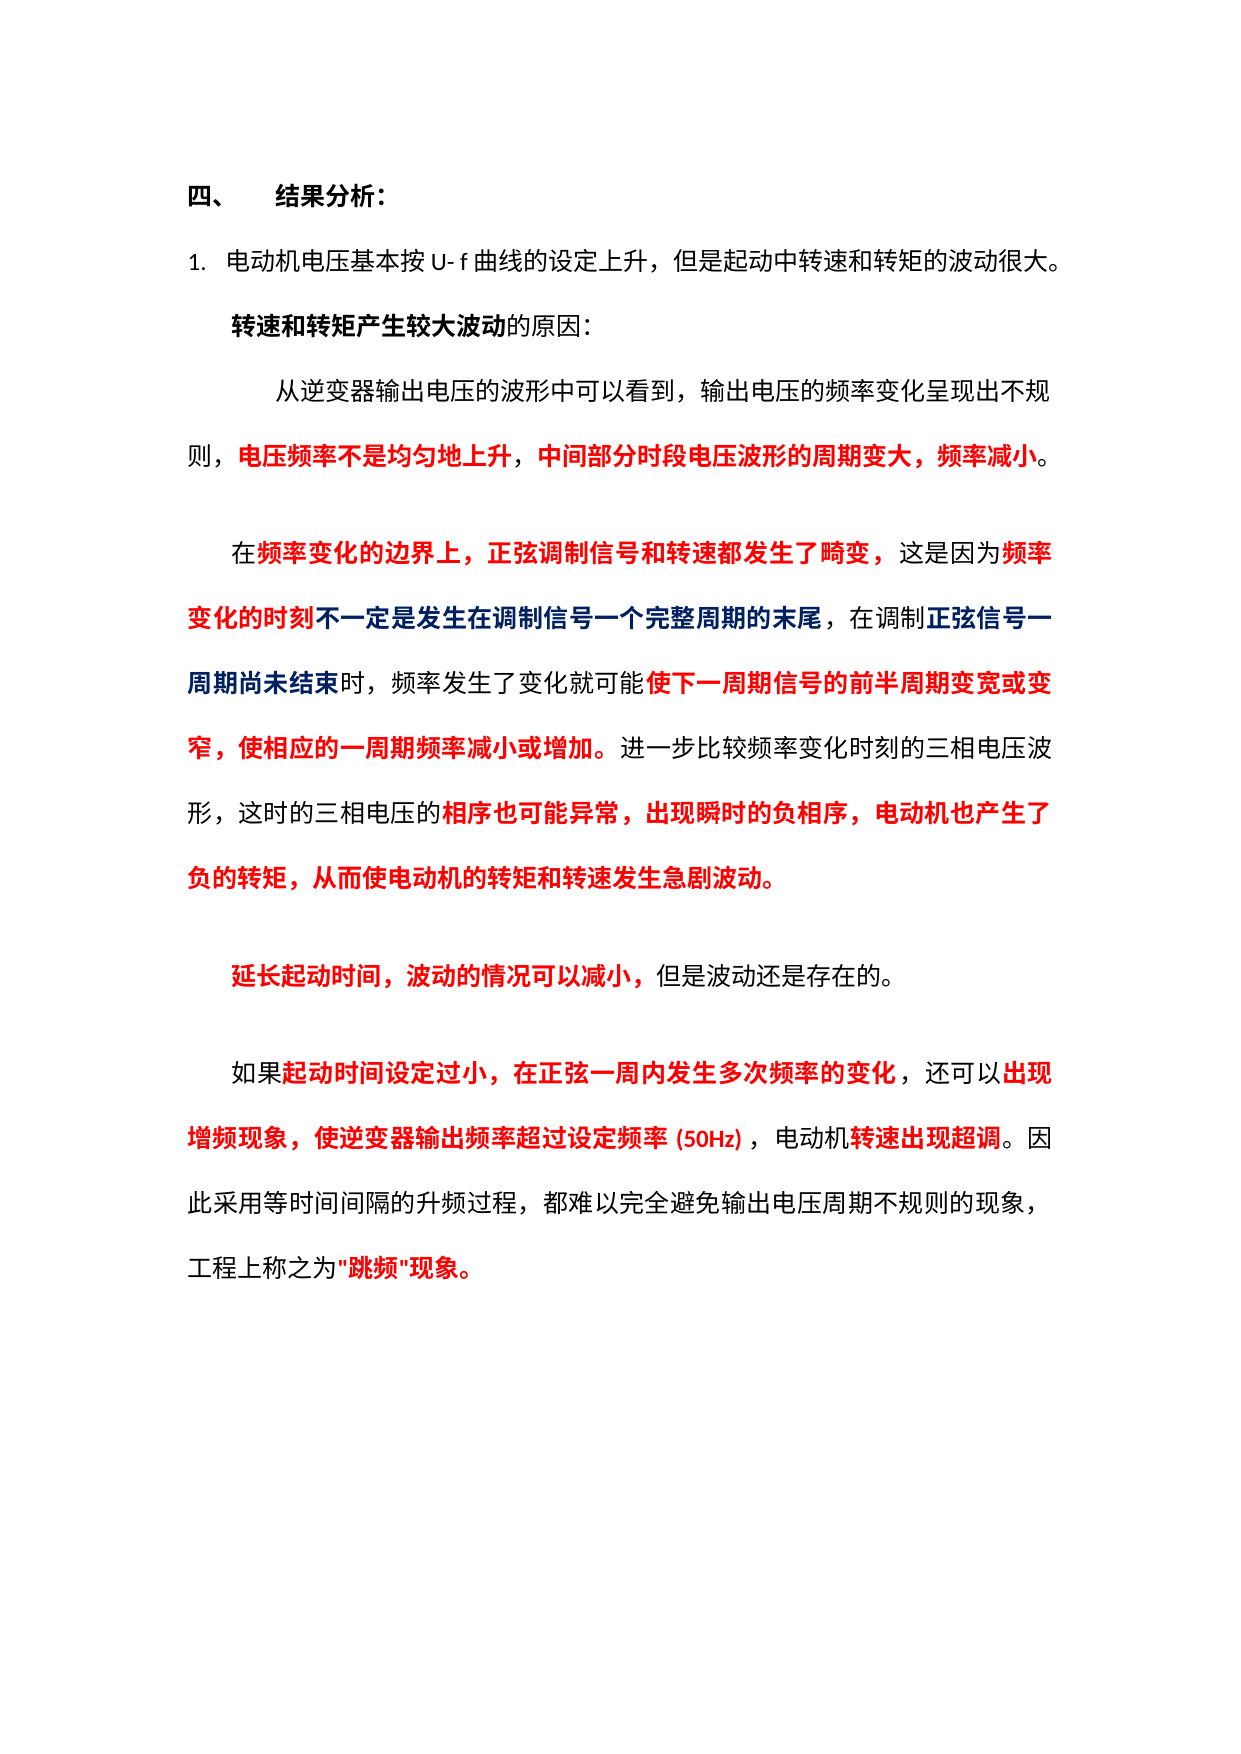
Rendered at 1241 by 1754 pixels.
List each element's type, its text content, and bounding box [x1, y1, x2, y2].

list 结果分析： [187, 162, 1053, 227]
text 在频率变化的边界上，正弦调制信号和转速都发生了畸变，这是因为频率变化的时刻不一定是发生在调制信号一个完整周期的末尾，在调制正弦信号一周期尚未结束时，频率发生了变化就可能使下一周期信号的前半周期变宽或变窄，使相应的一周期频率减小或增加。进一步比较频率变化时刻的三相电压波形，这时的三相电压的相序也可能异常，出现瞬时的负相序，电动机也产生了负的转矩，从而使电动机的转矩和转速发生急剧波动。 [187, 519, 1053, 909]
text 如果起动时间设定过小，在正弦一周内发生多次频率的变化，还可以出现增频现象，使逆变器输出频率超过设定频率 (50Hz) ，电动机转速出现超调。因此采用等时间间隔的升频过程，都难以完全避免输出电压周期不规则的现象，工程上称之为"跳频"现象。 [187, 1039, 1053, 1299]
text 转速和转矩产生较大波动的原因： [187, 292, 1053, 357]
list 电动机电压基本按 U- f 曲线的设定上升，但是起动中转速和转矩的波动很大。 [187, 227, 1053, 292]
text 延长起动时间，波动的情况可以减小，但是波动还是存在的。 [187, 942, 1053, 1007]
text 从逆变器输出电压的波形中可以看到，输出电压的频率变化呈现出不规则，电压频率不是均匀地上升，中间部分时段电压波形的周期变大，频率减小。 [187, 357, 1053, 487]
